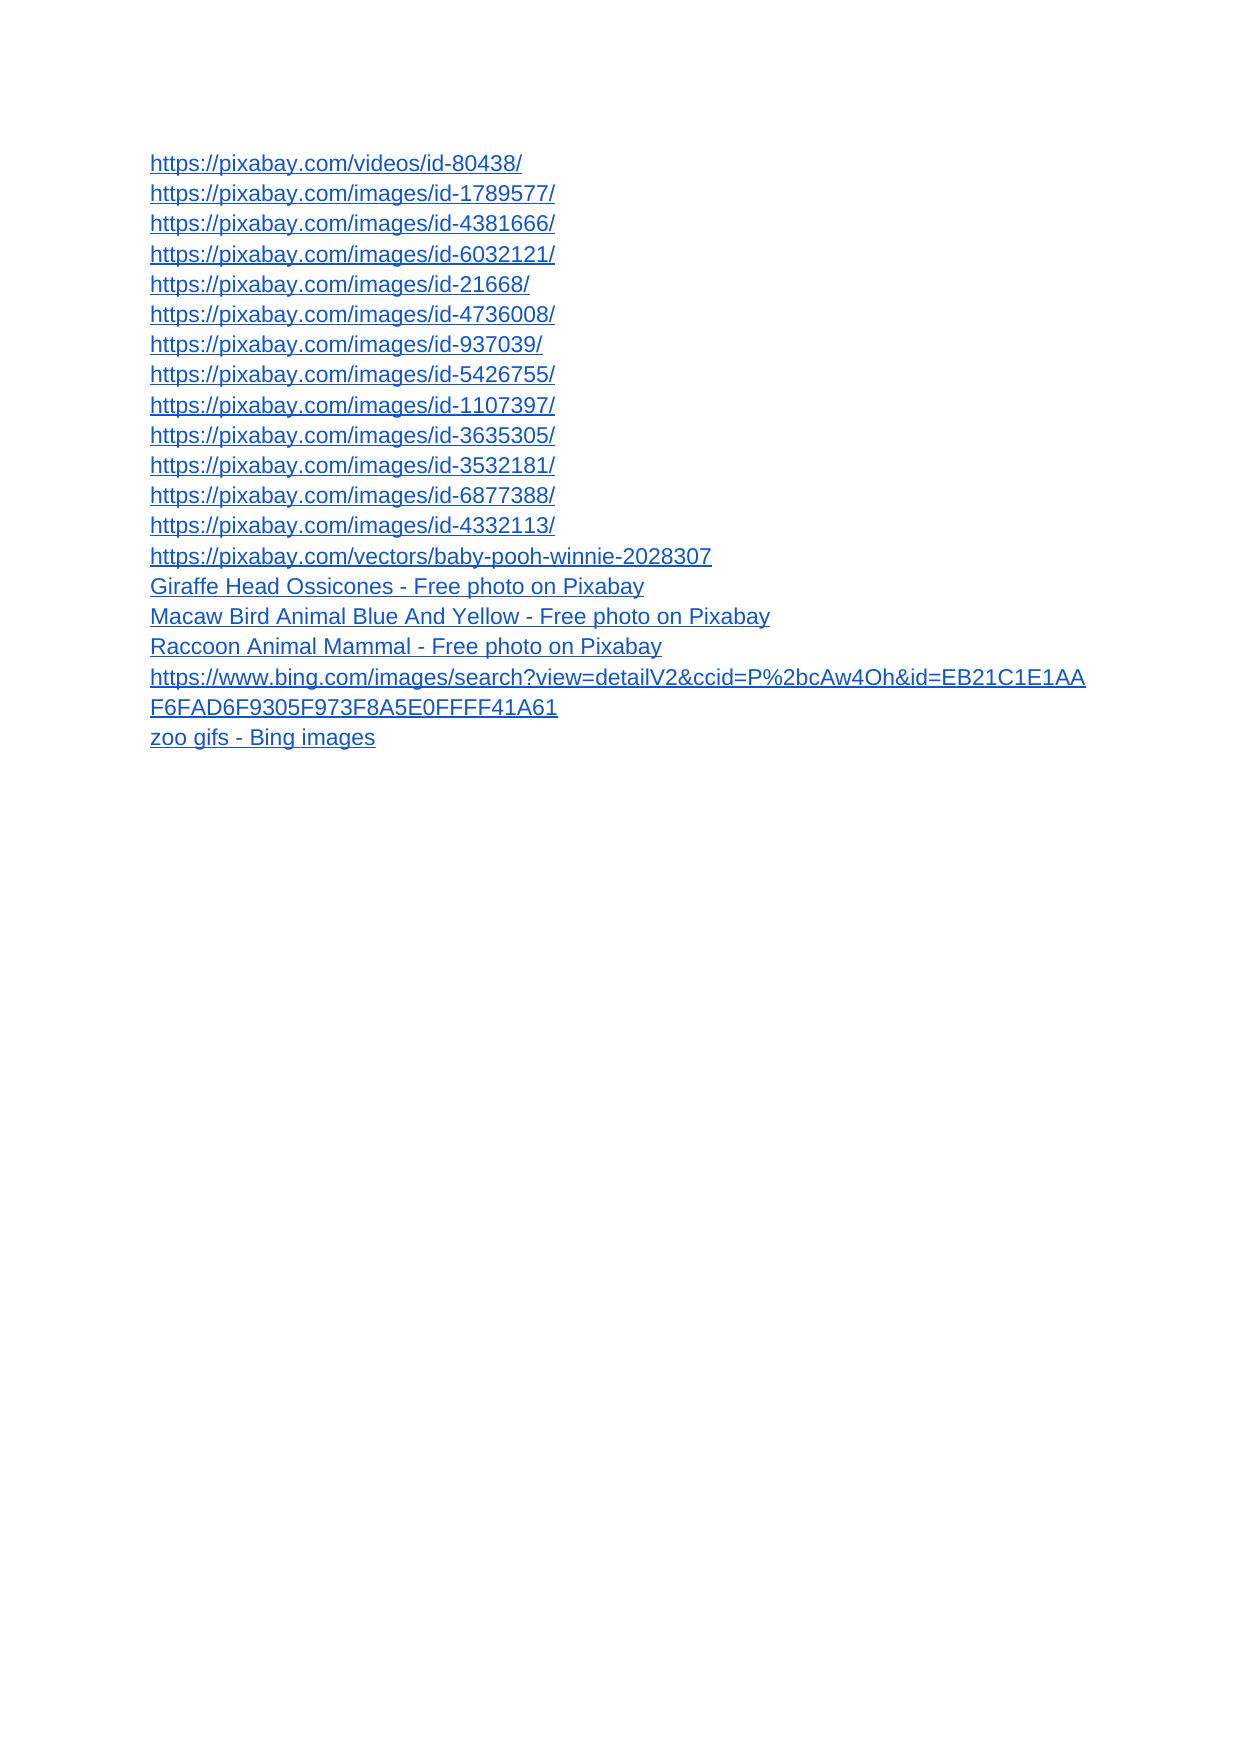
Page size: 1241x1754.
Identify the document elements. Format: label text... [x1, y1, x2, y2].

text https://pixabay.com/images/id-1107397/ [150, 392, 1090, 418]
text https://pixabay.com/images/id-3532181/ [150, 452, 1090, 478]
text https://pixabay.com/images/id-4332113/ [150, 512, 1090, 539]
text https://pixabay.com/images/id-21668/ [150, 271, 1090, 297]
text zoo gifs - Bing images [150, 724, 1090, 750]
text https://pixabay.com/images/id-5426755/ [150, 361, 1090, 388]
text https://pixabay.com/vectors/baby-pooh-winnie-2028307 [150, 543, 1090, 569]
text https://pixabay.com/images/id-1789577/ [150, 180, 1090, 207]
text F6FAD6F9305F973F8A5E0FFFF41A61 [150, 694, 1090, 720]
text https://pixabay.com/images/id-6877388/ [150, 482, 1090, 509]
text https://pixabay.com/images/id-3635305/ [150, 422, 1090, 448]
text https://pixabay.com/images/id-4381666/ [150, 210, 1090, 237]
text Macaw Bird Animal Blue And Yellow - Free photo on Pixabay [150, 603, 1090, 629]
text https://www.bing.com/images/search?view=detailV2&ccid=P%2bcAw4Oh&id=EB21C1E1AA [150, 663, 1090, 690]
text https://pixabay.com/videos/id-80438/ [150, 150, 1090, 176]
text Giraffe Head Ossicones - Free photo on Pixabay [150, 573, 1090, 599]
text https://pixabay.com/images/id-4736008/ [150, 301, 1090, 327]
text https://pixabay.com/images/id-6032121/ [150, 241, 1090, 267]
text Raccoon Animal Mammal - Free photo on Pixabay [150, 633, 1090, 660]
text https://pixabay.com/images/id-937039/ [150, 331, 1090, 358]
